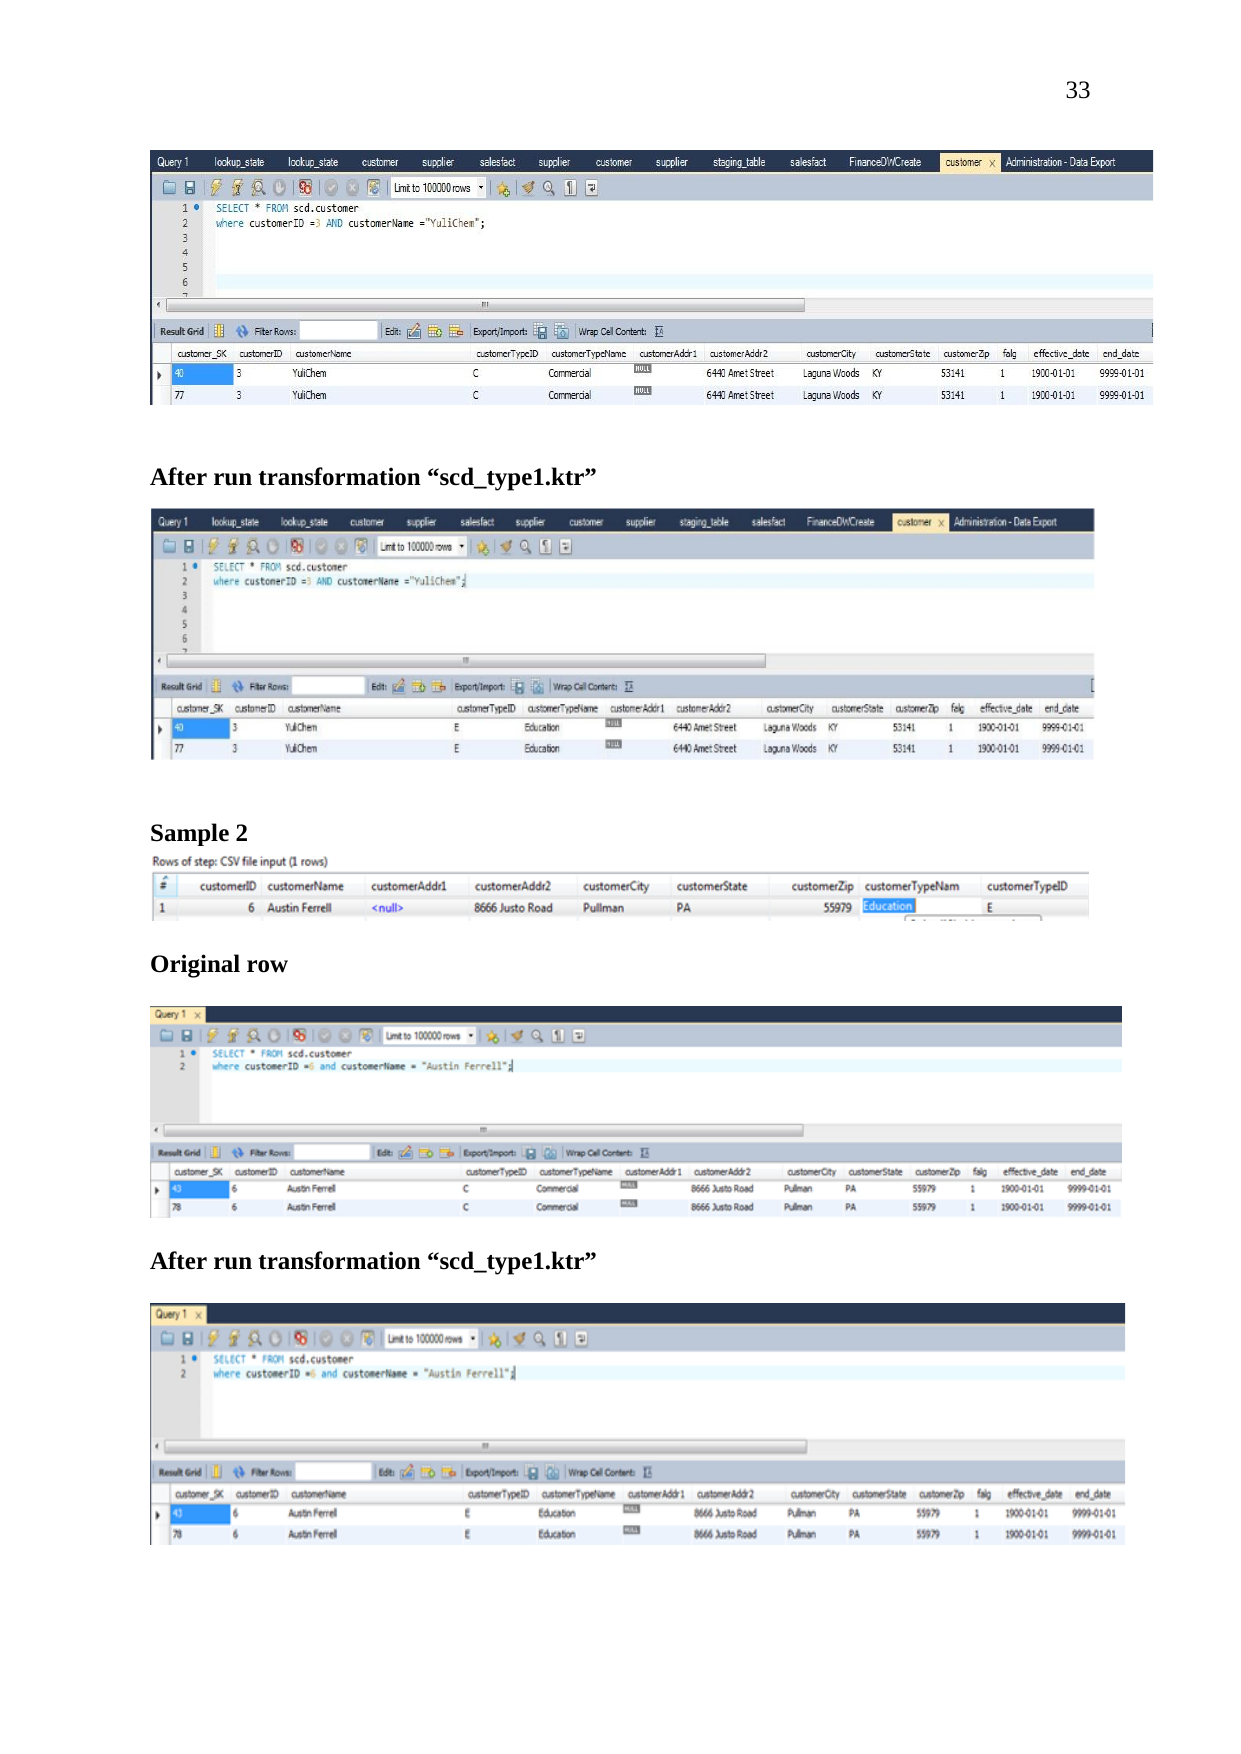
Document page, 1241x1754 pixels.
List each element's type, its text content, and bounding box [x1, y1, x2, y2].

text After run transformation “scd_type1.ktr” [150, 1246, 1090, 1275]
picture [150, 1006, 1122, 1218]
text Sample 2 [150, 818, 1090, 847]
text After run transformation “scd_type1.ktr” [150, 462, 1090, 491]
picture [150, 505, 1096, 761]
picture [150, 846, 1089, 921]
picture [150, 150, 1154, 405]
picture [150, 1303, 1125, 1545]
text Original row [150, 949, 1090, 978]
